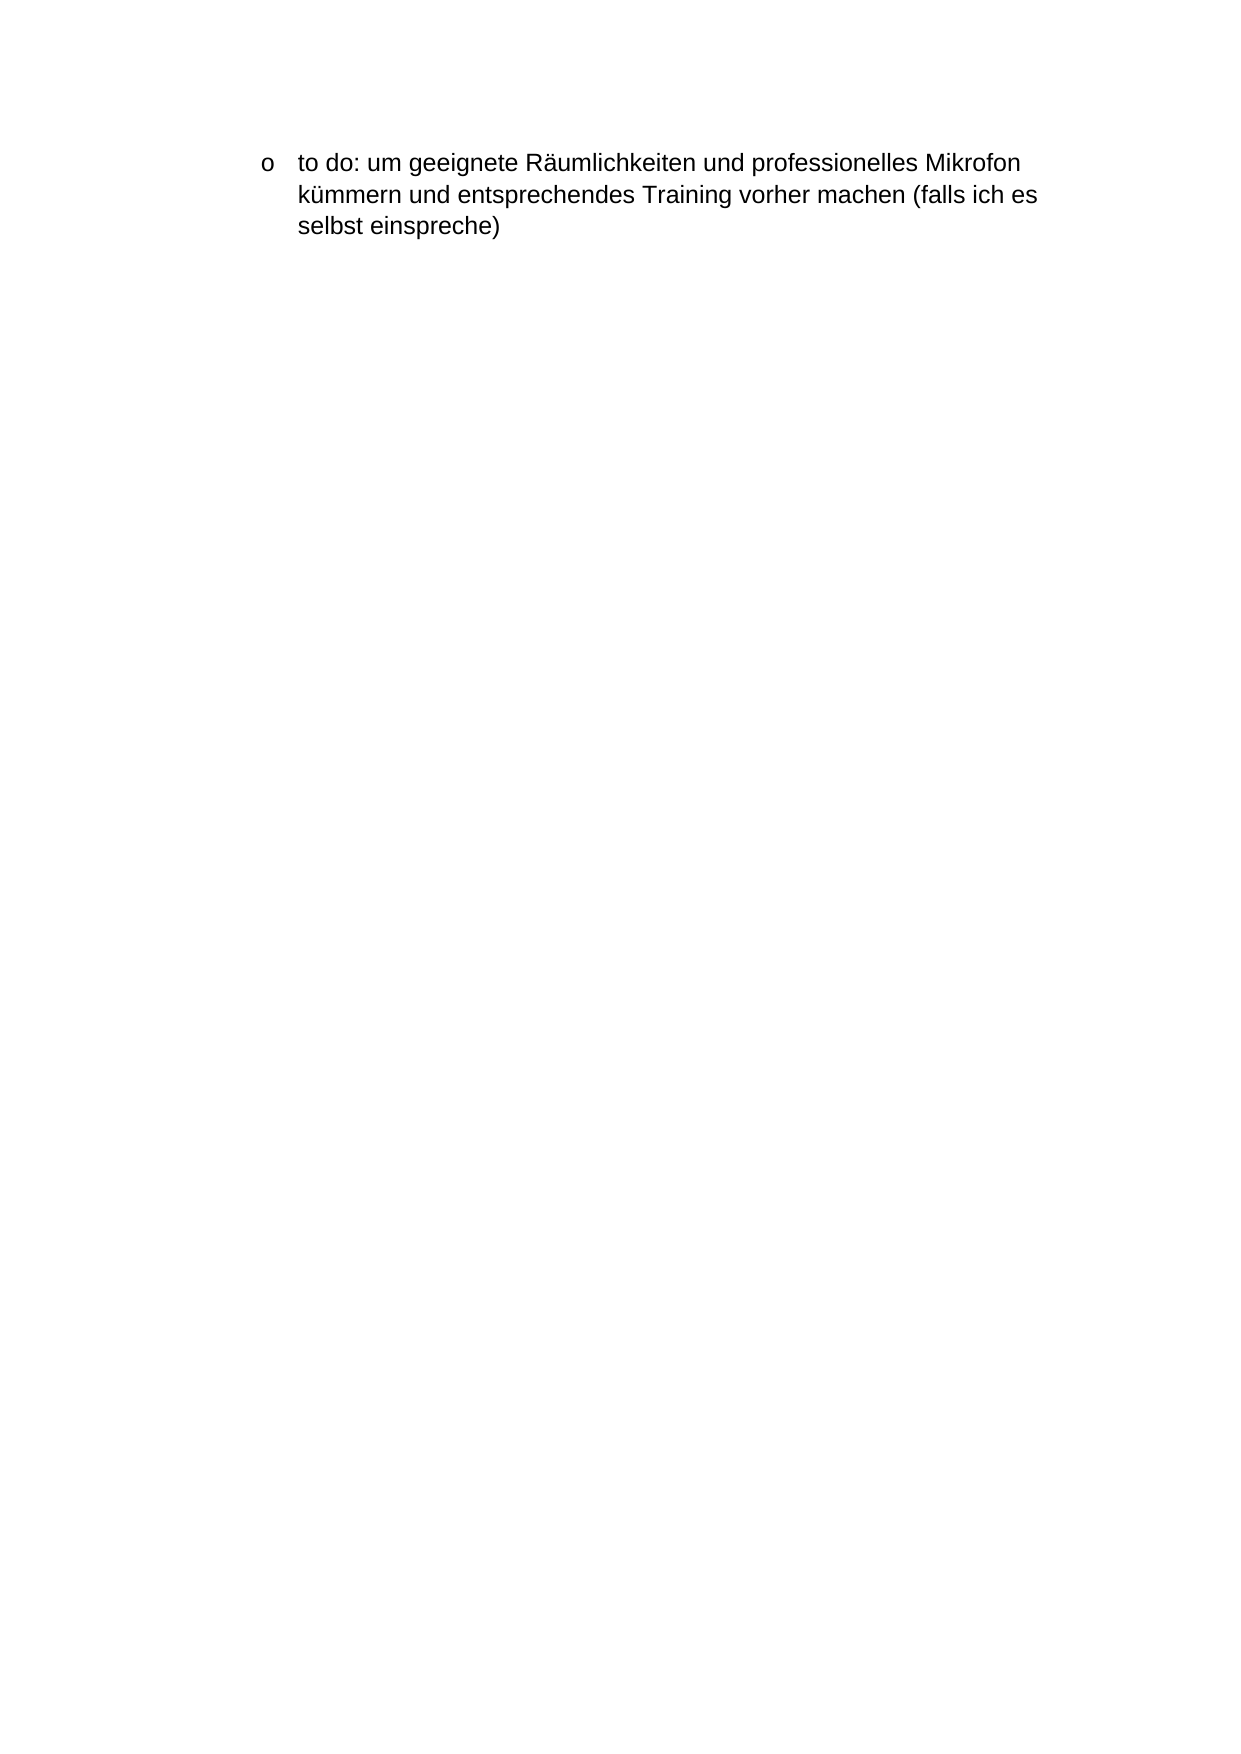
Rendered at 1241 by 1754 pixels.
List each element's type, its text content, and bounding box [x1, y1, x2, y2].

list to do: um geeignete Räumlichkeiten und professionelles Mikrofon kümmern und entsprechendes Training vorher machen (falls ich es selbst einspreche) [260, 148, 1093, 239]
